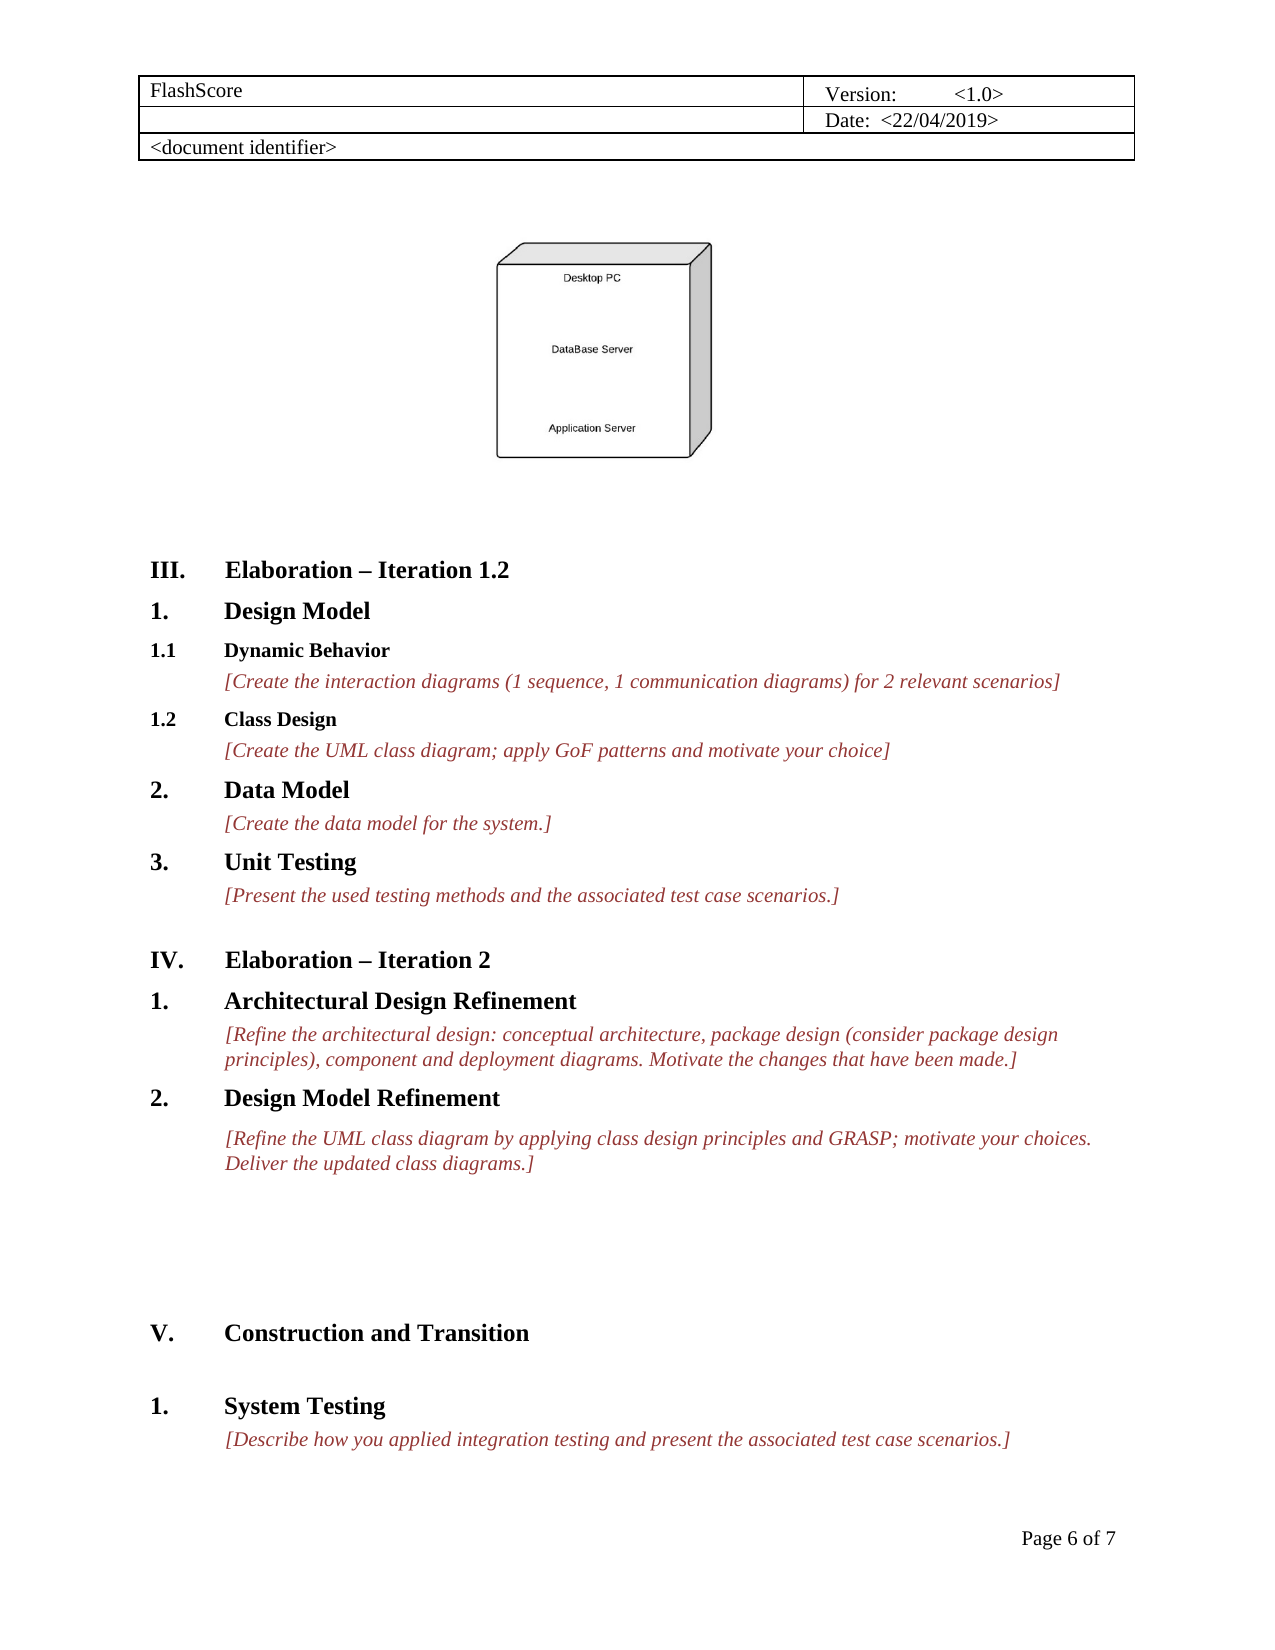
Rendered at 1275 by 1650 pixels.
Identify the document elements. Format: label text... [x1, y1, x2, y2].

text [Describe how you applied integration testing and present the associated test case scenarios.] [150, 1426, 1125, 1451]
text [Create the UML class diagram; apply GoF patterns and motivate your choice] [224, 737, 1125, 762]
text [Create the interaction diagrams (1 sequence, 1 communication diagrams) for 2 relevant scenarios] [224, 668, 1125, 693]
subtitle [Refine the UML class diagram by applying class design principles and GRASP; motivate your choices. Deliver the updated class diagrams.] [225, 1125, 1125, 1175]
subtitle Data Model [150, 775, 1125, 803]
subtitle Construction and Transition [150, 1318, 1125, 1347]
subtitle Design Model [150, 596, 1125, 625]
text [Create the data model for the system.] [224, 810, 1125, 835]
subtitle Elaboration – Iteration 2 [150, 945, 1125, 973]
subtitle Unit Testing [150, 847, 1125, 876]
subtitle Design Model Refinement [150, 1083, 1125, 1112]
text [Present the used testing methods and the associated test case scenarios.] [224, 882, 1125, 907]
subtitle Elaboration – Iteration 1.2 [150, 555, 1125, 583]
subtitle Architectural Design Refinement [150, 986, 1125, 1015]
text [Refine the architectural design: conceptual architecture, package design (consider package design principles), component and deployment diagrams. Motivate the changes that have been made.] [225, 1021, 1125, 1071]
subtitle Class Design [150, 706, 1125, 731]
subtitle Dynamic Behavior [150, 637, 1125, 662]
picture [402, 185, 818, 501]
subtitle System Testing [150, 1391, 1125, 1420]
